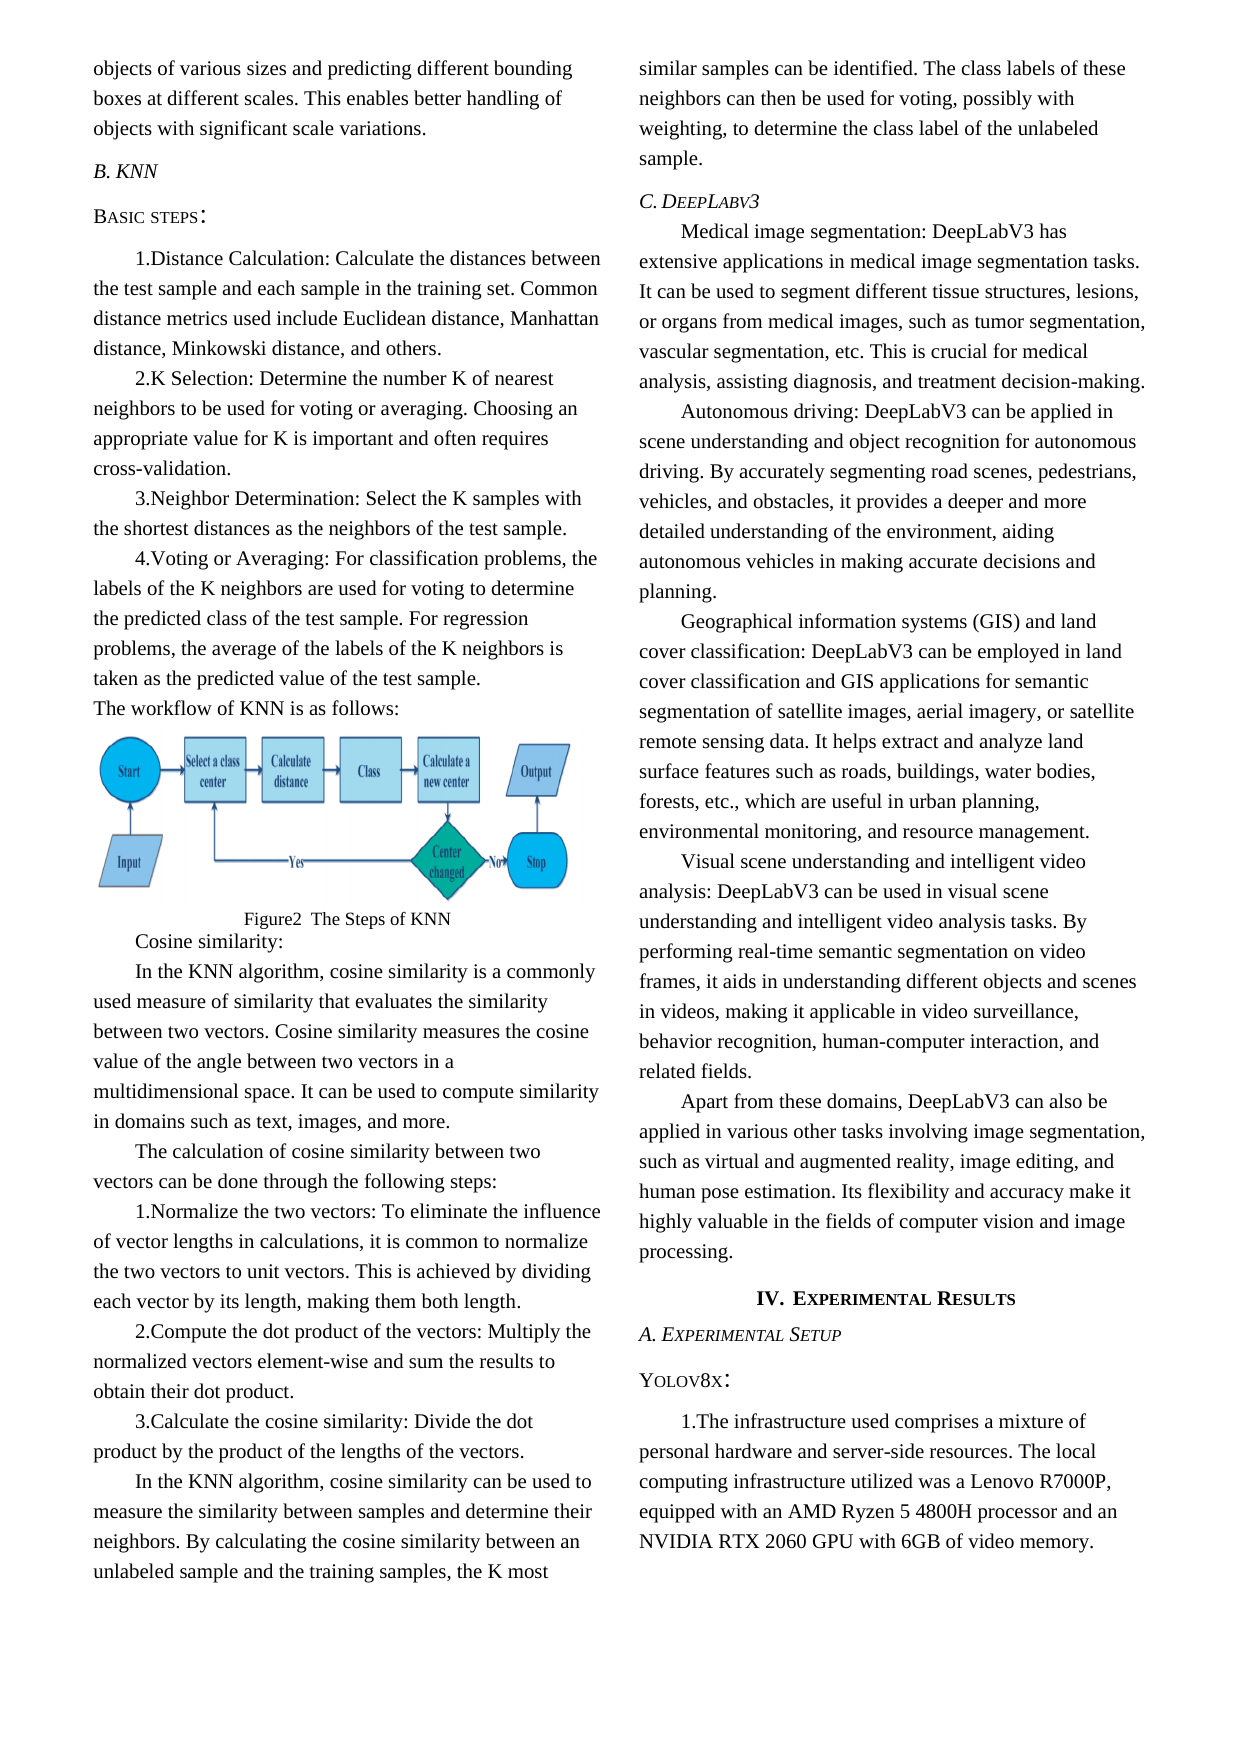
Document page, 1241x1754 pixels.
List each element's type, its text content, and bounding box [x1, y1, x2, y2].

text Geographical information systems (GIS) and land cover classification: DeepLabV3 can be employed in land cover classification and GIS applications for semantic segmentation of satellite images, aerial imagery, or satellite remote sensing data. It helps extract and analyze land surface features such as roads, buildings, water bodies, forests, etc., which are useful in urban planning, environmental monitoring, and resource management. [639, 609, 1147, 843]
subtitle Experimental Results [639, 1286, 1147, 1310]
text Apart from these domains, DeepLabV3 can also be applied in various other tasks involving image segmentation, such as virtual and augmented reality, image editing, and human pose estimation. Its flexibility and accuracy make it highly valuable in the fields of computer vision and image processing. [639, 1089, 1147, 1263]
text 1.Distance Calculation: Calculate the distances between the test sample and each sample in the training set. Common distance metrics used include Euclidean distance, Manhattan distance, Minkowski distance, and others. [93, 246, 601, 359]
text In the KNN algorithm, cosine similarity can be used to measure the similarity between samples and determine their neighbors. By calculating the cosine similarity between an unlabeled sample and the training samples, the K most similar samples can be identified. The class labels of these neighbors can then be used for voting, possibly with weighting, to determine the class label of the unlabeled sample. [639, 56, 1147, 170]
text In the KNN algorithm, cosine similarity is a commonly used measure of similarity that evaluates the similarity between two vectors. Cosine similarity measures the cosine value of the angle between two vectors in a multidimensional space. It can be used to compute similarity in domains such as text, images, and more. [93, 959, 601, 1133]
text Autonomous driving: DeepLabV3 can be applied in scene understanding and object recognition for autonomous driving. By accurately segmenting road scenes, pedestrians, vehicles, and obstacles, it provides a deeper and more detailed understanding of the environment, aiding autonomous vehicles in making accurate decisions and planning. [639, 399, 1147, 603]
subtitle KNN [93, 159, 601, 183]
text The workflow of KNN is as follows: [93, 696, 601, 719]
subtitle DeepLabv3 [639, 189, 1147, 213]
text Figure2 The Steps of KNN [93, 908, 601, 929]
text 1.The infrastructure used comprises a mixture of personal hardware and server-side resources. The local computing infrastructure utilized was a Lenovo R7000P, equipped with an AMD Ryzen 5 4800H processor and an NVIDIA RTX 2060 GPU with 6GB of video memory. [639, 1409, 1147, 1553]
text 1.Normalize the two vectors: To eliminate the influence of vector lengths in calculations, it is common to normalize the two vectors to unit vectors. This is achieved by dividing each vector by its length, making them both length. [93, 1199, 601, 1313]
text In the KNN algorithm, cosine similarity can be used to measure the similarity between samples and determine their neighbors. By calculating the cosine similarity between an unlabeled sample and the training samples, the K most similar samples can be identified. The class labels of these neighbors can then be used for voting, possibly with weighting, to determine the class label of the unlabeled sample. [93, 1469, 601, 1583]
subtitle Basic steps： [93, 199, 601, 230]
text 2.K Selection: Determine the number K of nearest neighbors to be used for voting or averaging. Choosing an appropriate value for K is important and often requires cross-validation. [93, 366, 601, 479]
text Cosine similarity: [93, 929, 601, 953]
subtitle Experimental Setup [639, 1322, 1147, 1346]
text 2.Compute the dot product of the vectors: Multiply the normalized vectors element-wise and sum the results to obtain their dot product. [93, 1319, 601, 1403]
subtitle Yolov8x： [639, 1363, 1147, 1393]
text 3.Neighbor Determination: Select the K samples with the shortest distances as the neighbors of the test sample. [93, 486, 601, 539]
text The calculation of cosine similarity between two vectors can be done through the following steps: [93, 1139, 601, 1193]
text Visual scene understanding and intelligent video analysis: DeepLabV3 can be used in visual scene understanding and intelligent video analysis tasks. By performing real-time semantic segmentation on video frames, it aids in understanding different objects and scenes in videos, making it applicable in video surveillance, behavior recognition, human-computer interaction, and related fields. [639, 849, 1147, 1083]
picture [93, 725, 582, 908]
text Medical image segmentation: DeepLabV3 has extensive applications in medical image segmentation tasks. It can be used to segment different tissue structures, lesions, or organs from medical images, such as tumor segmentation, vascular segmentation, etc. This is crucial for medical analysis, assisting diagnosis, and treatment decision-making. [639, 219, 1147, 393]
text 4.Voting or Averaging: For classification problems, the labels of the K neighbors are used for voting to determine the predicted class of the test sample. For regression problems, the average of the labels of the K neighbors is taken as the predicted value of the test sample. [93, 546, 601, 689]
text 3.Calculate the cosine similarity: Divide the dot product by the product of the lengths of the vectors. [93, 1409, 601, 1463]
